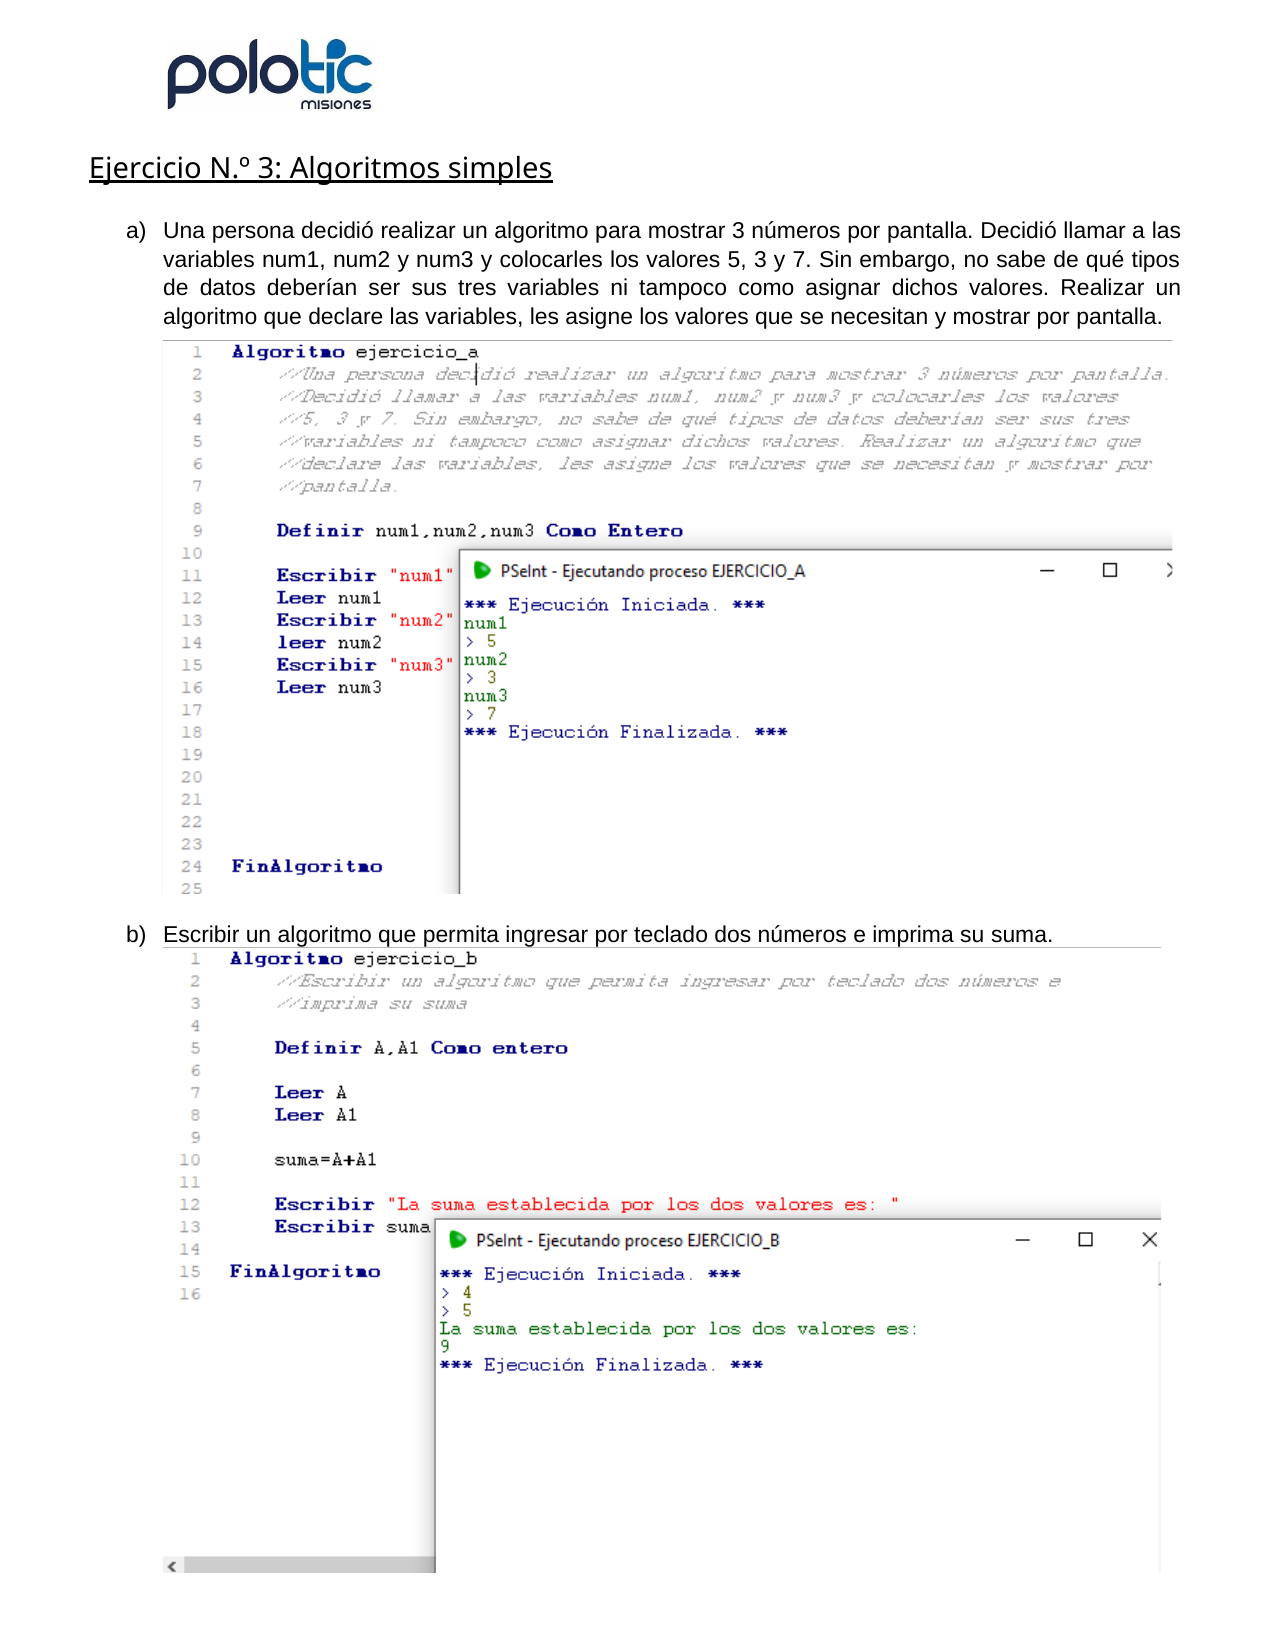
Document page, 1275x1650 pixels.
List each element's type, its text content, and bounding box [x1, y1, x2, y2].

list Escribir un algoritmo que permita ingresar por teclado dos números e imprima su suma. [126, 921, 1194, 947]
picture [162, 340, 1173, 894]
subtitle Ejercicio N.º 3: Algoritmos simples [89, 147, 1194, 187]
picture [162, 947, 1162, 1573]
picture [164, 36, 375, 113]
list Una persona decidió realizar un algoritmo para mostrar 3 números por pantalla. Decidió llamar a las variables num1, num2 y num3 y colocarles los valores 5, 3 y 7. Sin embargo, no sabe de qué tipos de datos deberían ser sus tres variables ni tampoco como asignar dichos valores. Realizar un algoritmo que declare las variables, les asigne los valores que se necesitan y mostrar por pantalla. [126, 217, 1182, 329]
